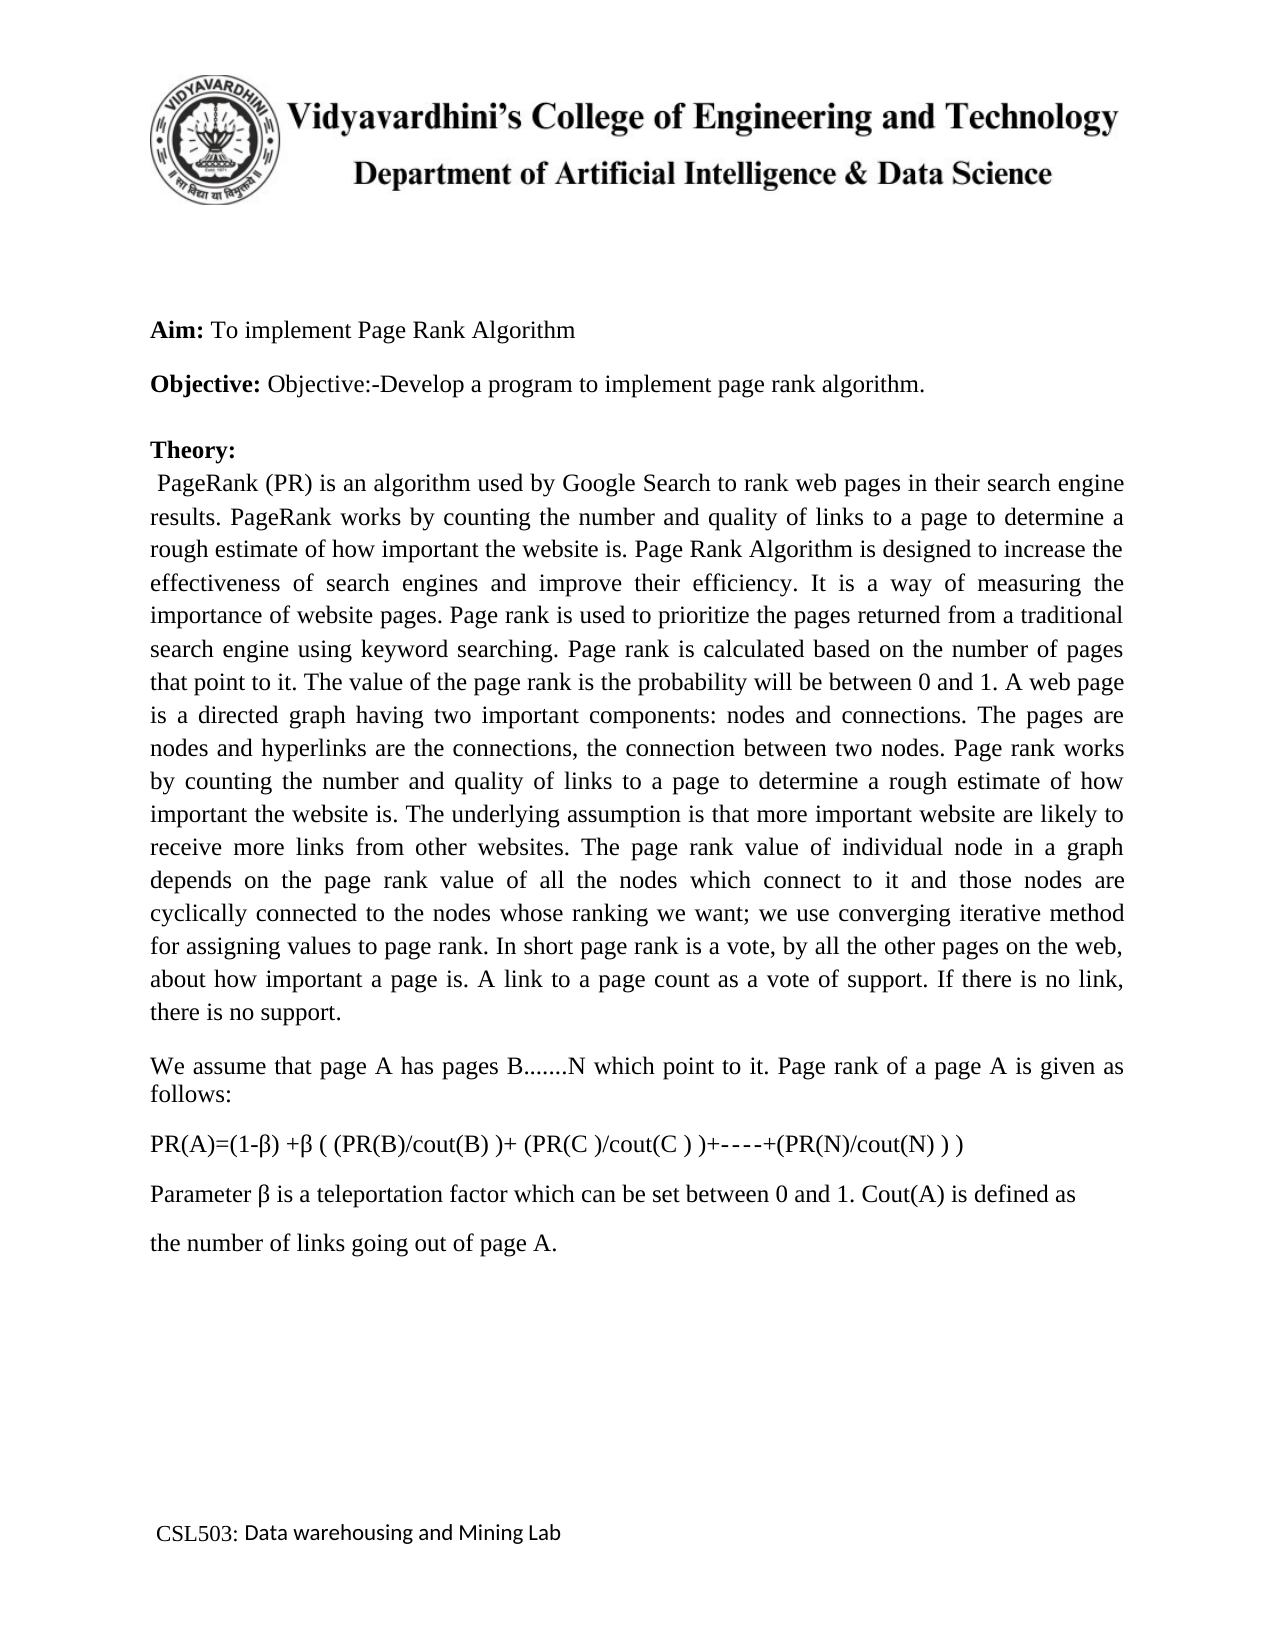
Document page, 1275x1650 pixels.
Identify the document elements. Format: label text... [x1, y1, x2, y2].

text PageRank (PR) is an algorithm used by Google Search to rank web pages in their search engine results. PageRank works by counting the number and quality of links to a page to determine a rough estimate of how important the website is. Page Rank Algorithm is designed to increase the effectiveness of search engines and improve their efficiency. It is a way of measuring the importance of website pages. Page rank is used to prioritize the pages returned from a traditional search engine using keyword searching. Page rank is calculated based on the number of pages that point to it. The value of the page rank is the probability will be between 0 and 1. A web page is a directed graph having two important components: nodes and connections. The pages are nodes and hyperlinks are the connections, the connection between two nodes. Page rank works by counting the number and quality of links to a page to determine a rough estimate of how important the website is. The underlying assumption is that more important website are likely to receive more links from other websites. The page rank value of individual node in a graph depends on the page rank value of all the nodes which connect to it and those nodes are cyclically connected to the nodes whose ranking we want; we use converging iterative method for assigning values to page rank. In short page rank is a vote, by all the other pages on the web, about how important a page is. A link to a page count as a vote of support. If there is no link, there is no support. [150, 468, 1125, 1026]
text Aim: To implement Page Rank Algorithm [150, 315, 1144, 344]
text PR(A)=(1-β) +β ( (PR(B)/cout(B) )+ (PR(C )/cout(C ) )+ +(PR(N)/cout(N) ) ) [150, 1129, 1144, 1158]
picture [150, 75, 1123, 205]
text We assume that page A has pages B. N which point to it. Page rank of a page A is given as [150, 1051, 1144, 1079]
text Parameter β is a teleportation factor which can be set between 0 and 1. Cout(A) is defined as the number of links going out of page A. [150, 1179, 1078, 1256]
subtitle Theory: [150, 435, 1144, 464]
text follows: [150, 1079, 1144, 1108]
text Objective: Objective:-Develop a program to implement page rank algorithm. [150, 369, 1144, 398]
